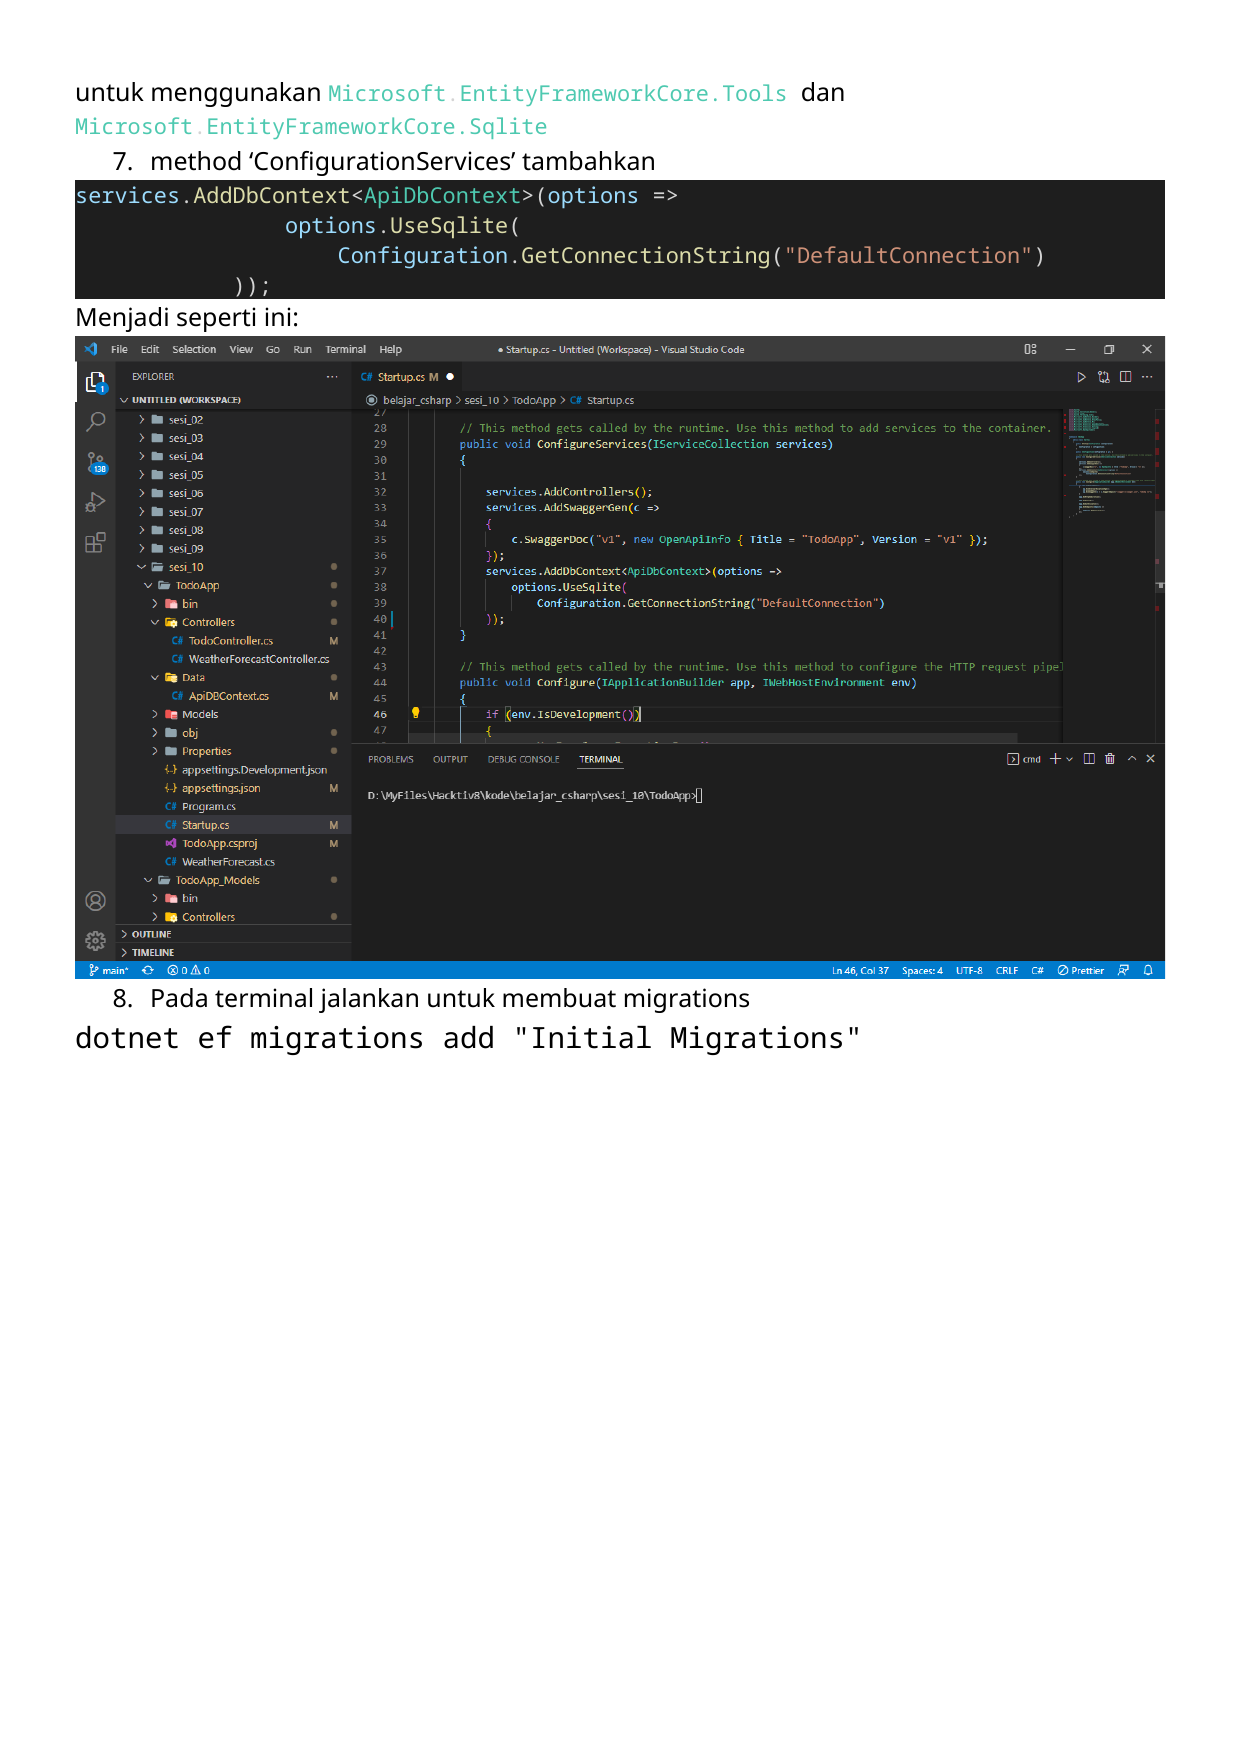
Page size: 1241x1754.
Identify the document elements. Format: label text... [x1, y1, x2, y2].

text )); [75, 269, 1165, 299]
text services.AddDbContext<ApiDbContext>(options => [75, 180, 1165, 210]
text untuk menggunakan Microsoft.EntityFrameworkCore.Tools dan Microsoft.EntityFrameworkCore.Sqlite [75, 75, 1165, 141]
text dotnet ef migrations add "Initial Migrations" [75, 1017, 1165, 1057]
text options.UseSqlite( [75, 210, 1165, 240]
picture [75, 336, 1166, 979]
text Configuration.GetConnectionString("DefaultConnection") [75, 240, 1165, 269]
text Menjadi seperti ini: [75, 299, 1165, 333]
list method ‘ConfigurationServices’ tambahkan [112, 143, 1165, 177]
list Pada terminal jalankan untuk membuat migrations [112, 980, 1165, 1014]
